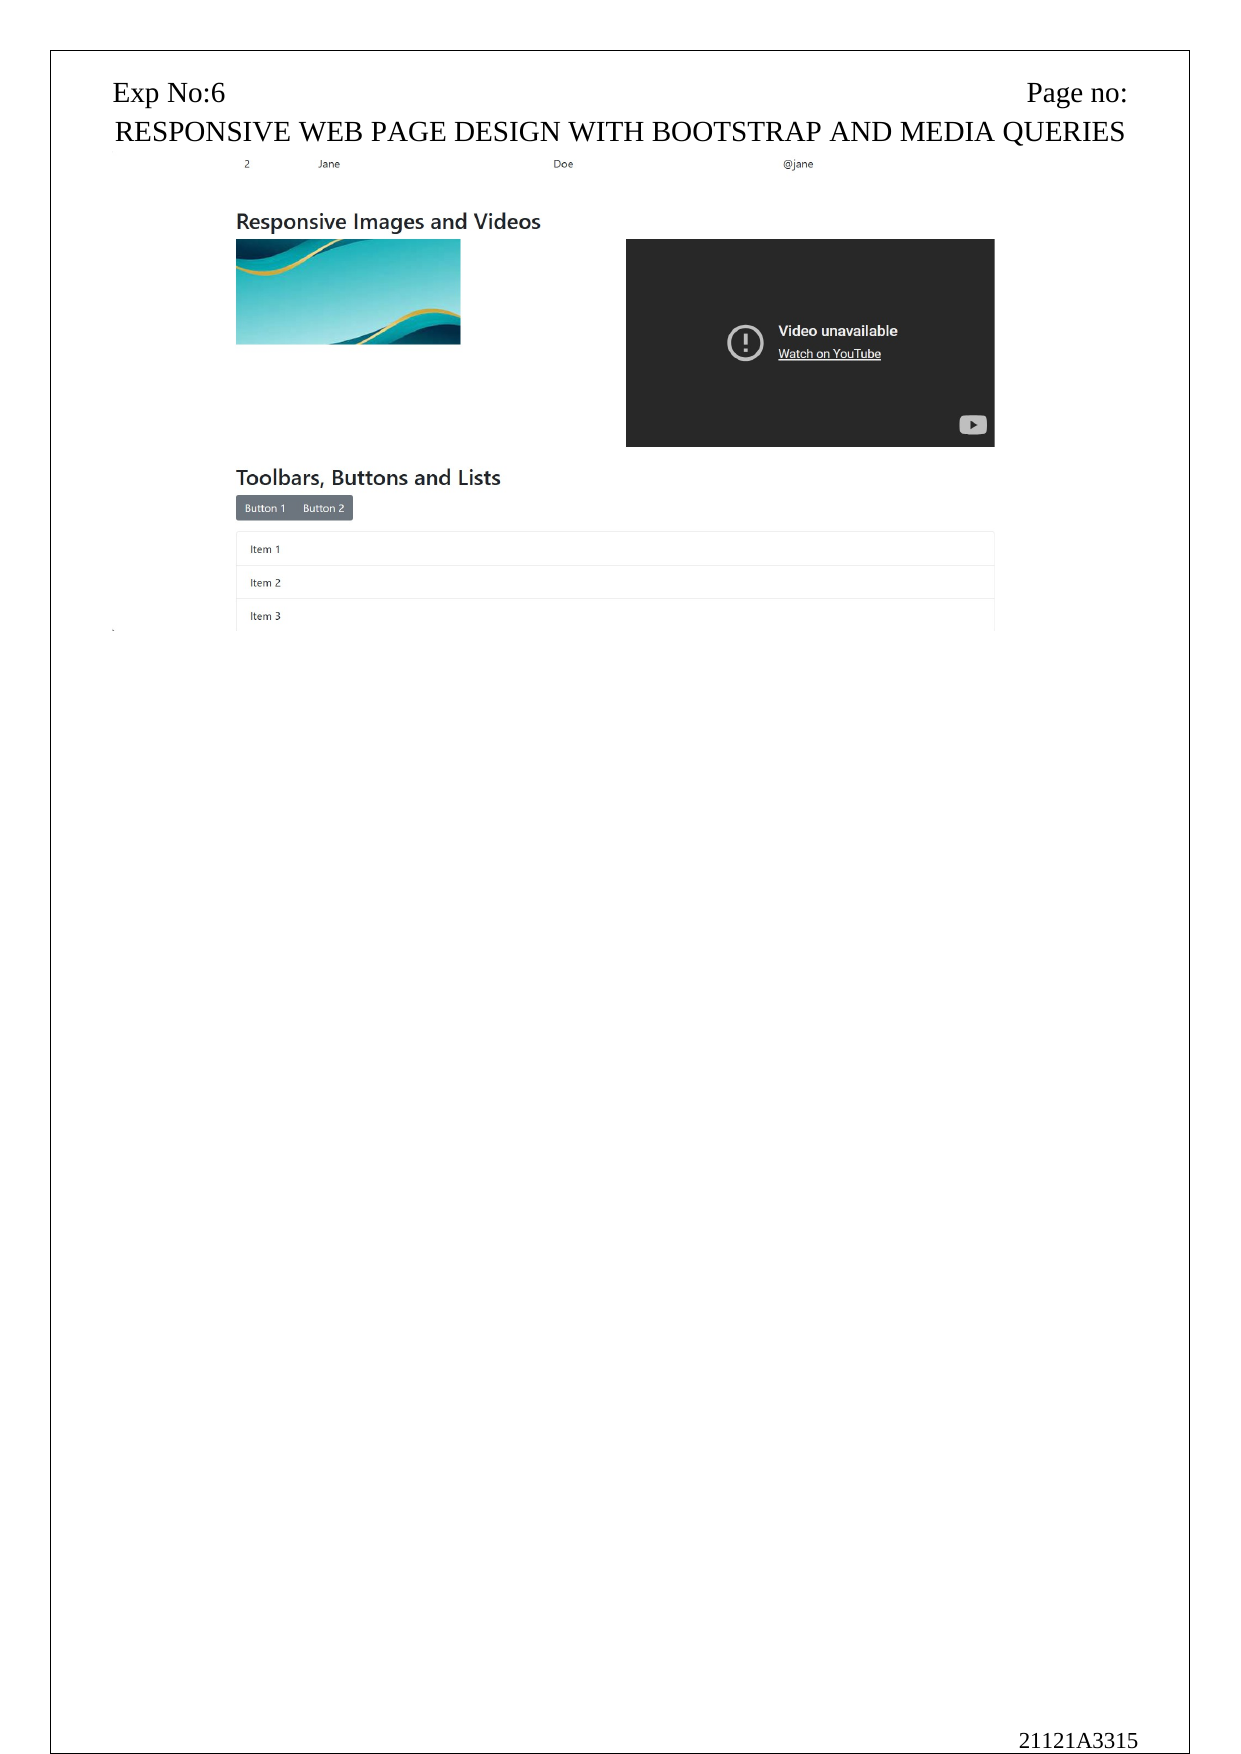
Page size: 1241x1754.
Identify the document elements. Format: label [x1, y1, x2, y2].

picture [112, 151, 995, 631]
